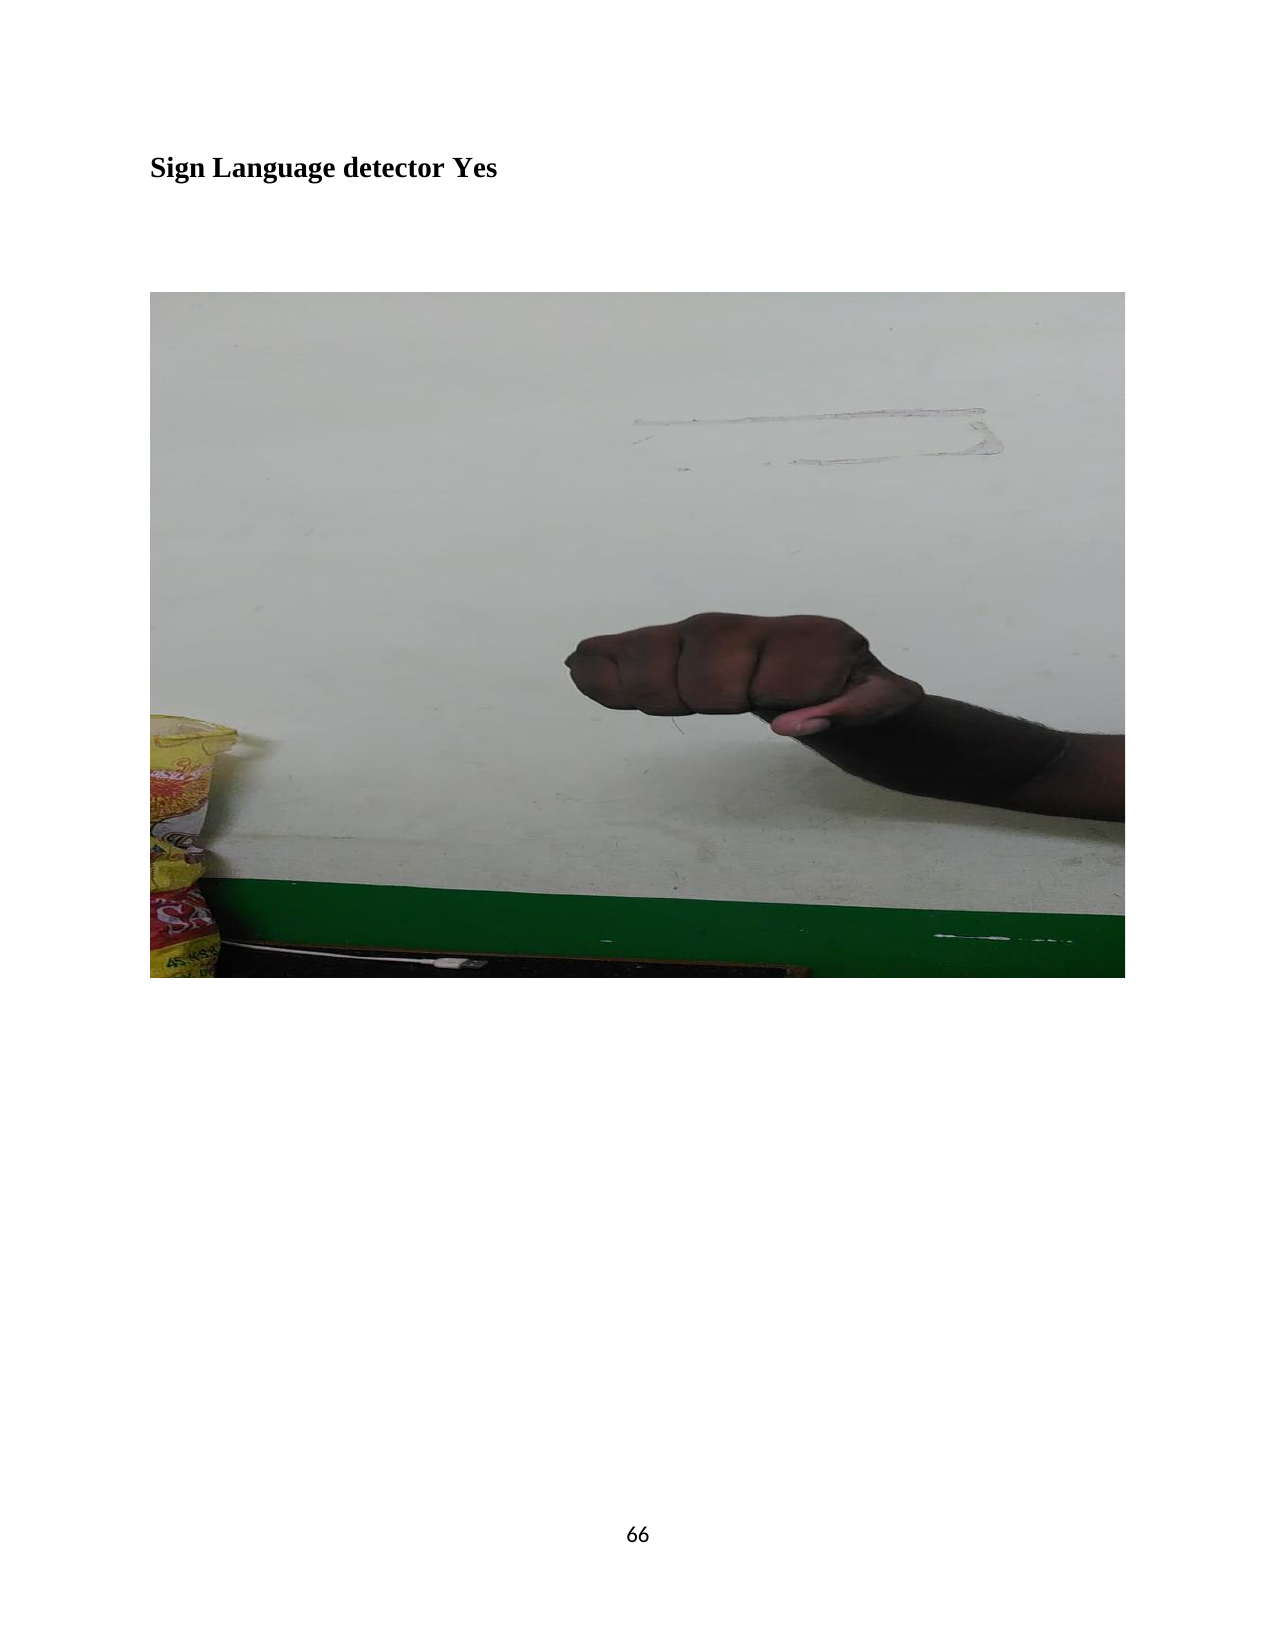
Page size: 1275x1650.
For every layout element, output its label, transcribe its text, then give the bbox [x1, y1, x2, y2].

picture [150, 292, 1125, 978]
text Sign Language detector Yes [150, 150, 1125, 183]
